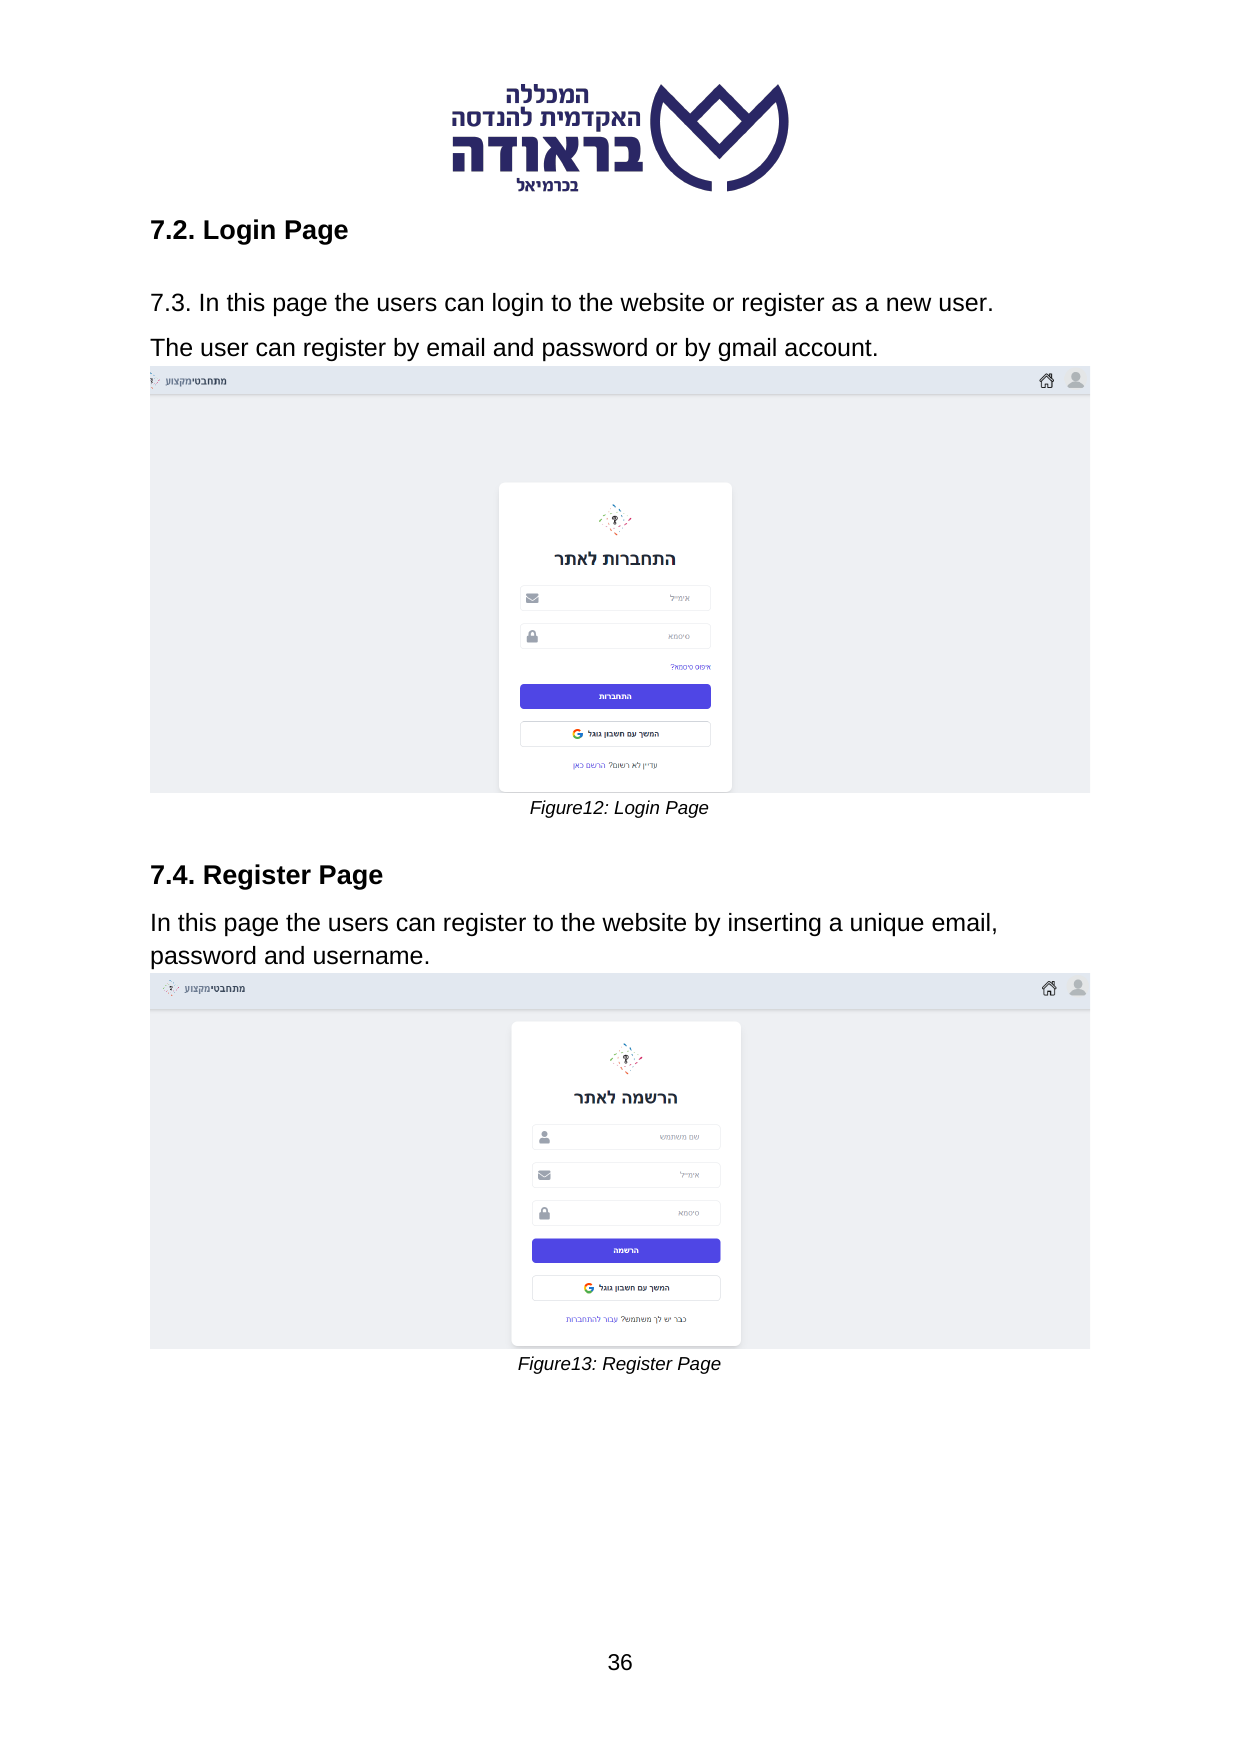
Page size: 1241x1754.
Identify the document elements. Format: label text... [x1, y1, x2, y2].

text In this page the users can register to the website by inserting a unique email, password and username. [150, 908, 1090, 969]
text Figure13: Register Page [150, 1352, 1090, 1374]
picture [150, 973, 1091, 1349]
text The user can register by email and password or by gmail account. [150, 333, 1090, 366]
subtitle 7.4. Register Page [150, 859, 1090, 890]
picture [150, 366, 1091, 793]
subtitle 7.3. In this page the users can login to the website or register as a new user. [150, 288, 1090, 317]
text Figure12: Login Page [150, 797, 1090, 818]
subtitle 7.2. Login Page [150, 214, 1090, 246]
picture [436, 75, 804, 198]
